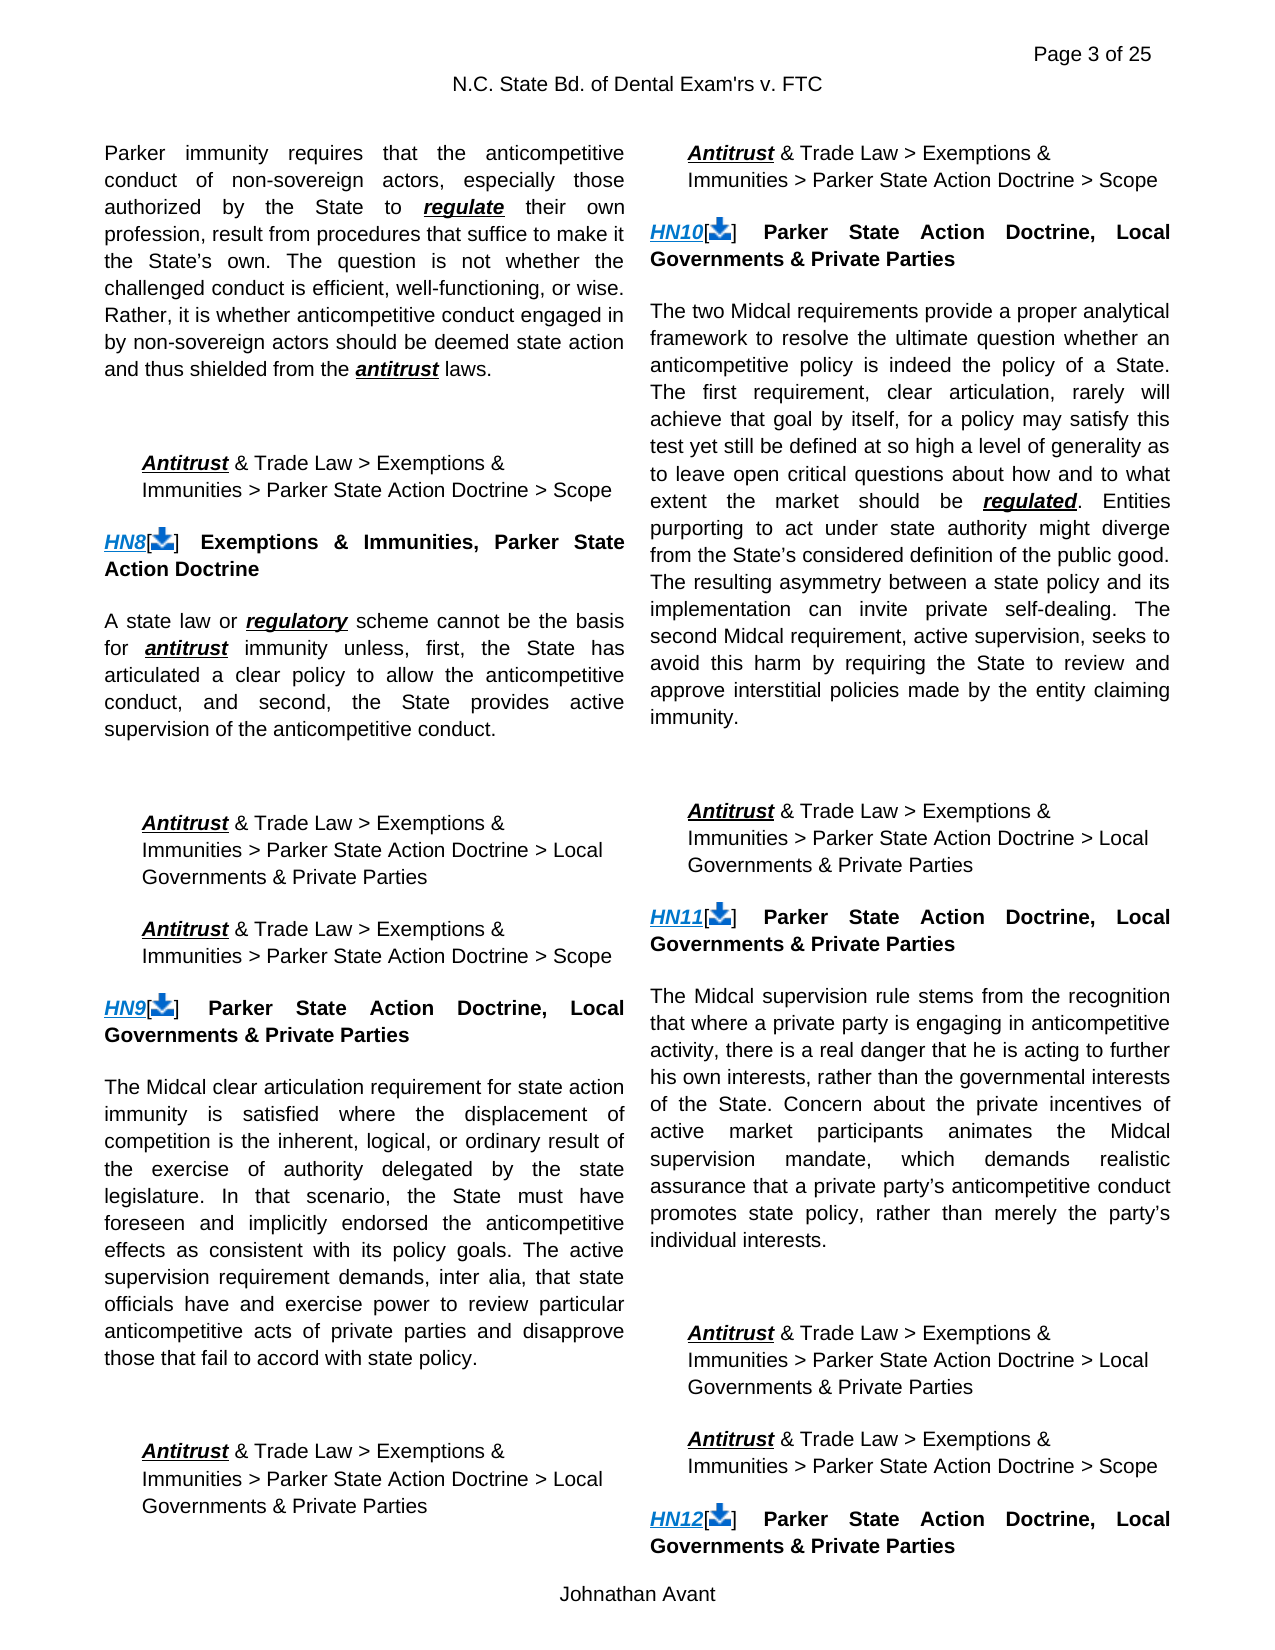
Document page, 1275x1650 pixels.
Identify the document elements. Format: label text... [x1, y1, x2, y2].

text HN8[] Exemptions & Immunities, Parker State Action Doctrine [104, 527, 625, 581]
text Antitrust & Trade Law > Exemptions & Immunities > Parker State Action Doctrine > Scope [687, 1424, 1171, 1478]
text Antitrust & Trade Law > Exemptions & Immunities > Parker State Action Doctrine > Scope [687, 137, 1171, 192]
text The Midcal supervision rule stems from the recognition that where a private party is engaging in anticompetitive activity, there is a real danger that he is acting to further his own interests, rather than the governmental interests of the State. Concern about the private incentives of active market participants animates the Midcal supervision mandate, which demands realistic assurance that a private party’s anticompetitive conduct promotes state policy, rather than merely the party’s individual interests. [650, 981, 1171, 1252]
picture [151, 993, 174, 1016]
picture [709, 1503, 731, 1526]
text HN11[] Parker State Action Doctrine, Local Governments & Private Parties [650, 902, 1171, 956]
text HN9[] Parker State Action Doctrine, Local Governments & Private Parties [104, 993, 625, 1047]
text Antitrust & Trade Law > Exemptions & Immunities > Parker State Action Doctrine > Local Governments & Private Parties [142, 1436, 625, 1517]
text HN10[] Parker State Action Doctrine, Local Governments & Private Parties [650, 217, 1171, 271]
text Antitrust & Trade Law > Exemptions & Immunities > Parker State Action Doctrine > Scope [142, 914, 625, 968]
text Antitrust & Trade Law > Exemptions & Immunities > Parker State Action Doctrine > Scope [142, 447, 625, 502]
text The two Midcal requirements provide a proper analytical framework to resolve the ultimate question whether an anticompetitive policy is indeed the policy of a State. The first requirement, clear articulation, rarely will achieve that goal by itself, for a policy may satisfy this test yet still be defined at so high a level of generality as to leave open critical questions about how and to what extent the market should be regulated. Entities purporting to act under state authority might diverge from the State’s considered definition of the public good. The resulting asymmetry between a state policy and its implementation can invite private self-dealing. The second Midcal requirement, active supervision, seeks to avoid this harm by requiring the State to review and approve interstitial policies made by the entity claiming immunity. [650, 296, 1171, 729]
text Antitrust & Trade Law > Exemptions & Immunities > Parker State Action Doctrine > Local Governments & Private Parties [687, 795, 1171, 877]
text Antitrust & Trade Law > Exemptions & Immunities > Parker State Action Doctrine > Local Governments & Private Parties [142, 807, 625, 889]
picture [709, 902, 731, 925]
picture [151, 527, 174, 550]
text Antitrust & Trade Law > Exemptions & Immunities > Parker State Action Doctrine > Local Governments & Private Parties [687, 1318, 1171, 1399]
picture [709, 217, 731, 240]
text Parker immunity requires that the anticompetitive conduct of non-sovereign actors, especially those authorized by the State to regulate their own profession, result from procedures that suffice to make it the State’s own. The question is not whether the challenged conduct is efficient, well-functioning, or wise. Rather, it is whether anticompetitive conduct engaged in by non-sovereign actors should be deemed state action and thus shielded from the antitrust laws. [104, 137, 625, 381]
text HN12[] Parker State Action Doctrine, Local Governments & Private Parties [650, 1503, 1171, 1557]
text The Midcal clear articulation requirement for state action immunity is satisfied where the displacement of competition is the inherent, logical, or ordinary result of the exercise of authority delegated by the state legislature. In that scenario, the State must have foreseen and implicitly endorsed the anticompetitive effects as consistent with its policy goals. The active supervision requirement demands, inter alia, that state officials have and exercise power to review particular anticompetitive acts of private parties and disapprove those that fail to accord with state policy. [104, 1072, 625, 1370]
text A state law or regulatory scheme cannot be the basis for antitrust immunity unless, first, the State has articulated a clear policy to allow the anticompetitive conduct, and second, the State provides active supervision of the anticompetitive conduct. [104, 606, 625, 741]
